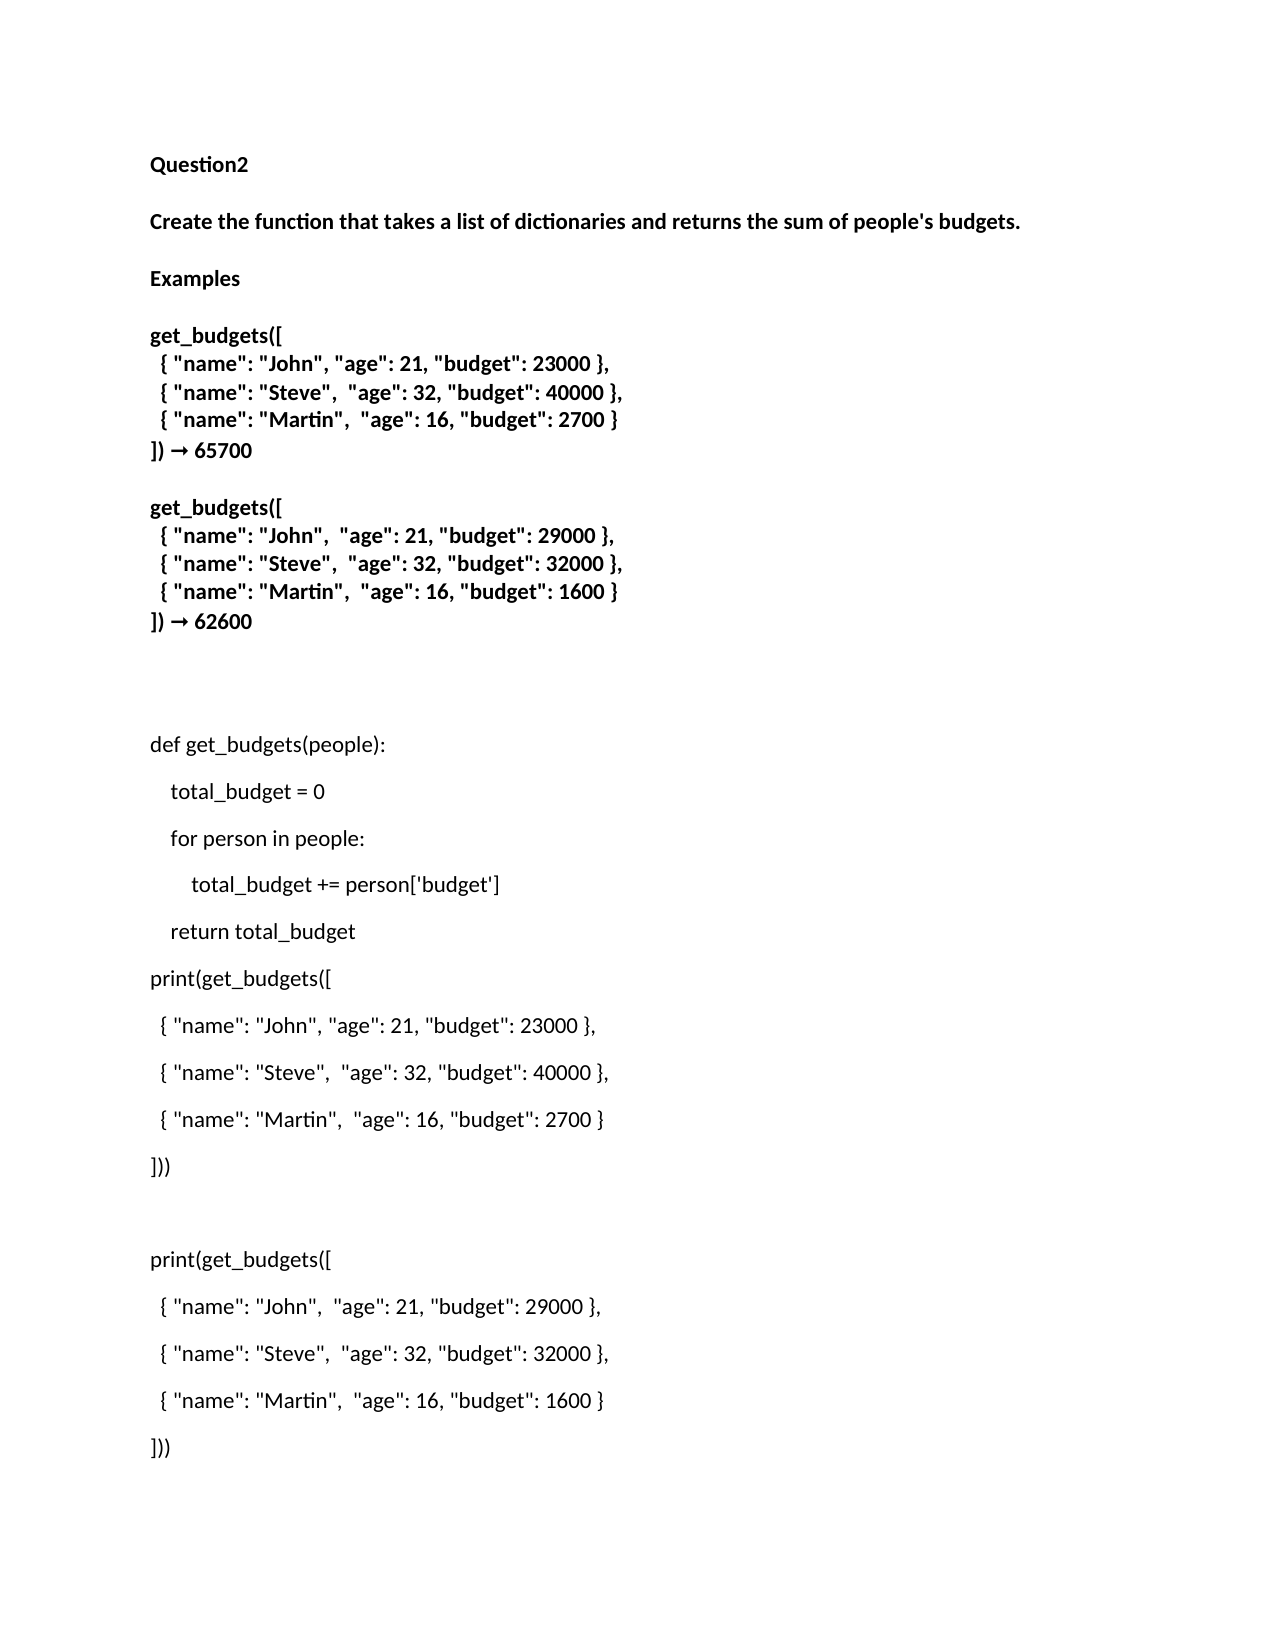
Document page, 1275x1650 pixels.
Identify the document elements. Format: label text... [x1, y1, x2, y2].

text { "name": "Steve", "age": 32, "budget": 32000 }, [150, 1339, 1125, 1367]
text print(get_budgets([ [150, 1246, 1125, 1274]
text { "name": "Martin", "age": 16, "budget": 1600 } [150, 577, 1125, 605]
text { "name": "John", "age": 21, "budget": 23000 }, [150, 349, 1125, 378]
text get_budgets([ [150, 322, 1125, 349]
text ])) [150, 1152, 1125, 1180]
text { "name": "John", "age": 21, "budget": 29000 }, [150, 1292, 1125, 1321]
text print(get_budgets([ [150, 964, 1125, 992]
text for person in people: [150, 824, 1125, 852]
text { "name": "Steve", "age": 32, "budget": 40000 }, [150, 1058, 1125, 1086]
text return total_budget [150, 917, 1125, 946]
text { "name": "Martin", "age": 16, "budget": 2700 } [150, 406, 1125, 434]
text Question2 [150, 150, 1125, 178]
text { "name": "John", "age": 21, "budget": 29000 }, [150, 521, 1125, 549]
text { "name": "John", "age": 21, "budget": 23000 }, [150, 1011, 1125, 1039]
text ])) [150, 1433, 1125, 1461]
text total_budget += person['budget'] [150, 871, 1125, 899]
text def get_budgets(people): [150, 730, 1125, 758]
text { "name": "Steve", "age": 32, "budget": 32000 }, [150, 549, 1125, 577]
text ]) ➞ 62600 [150, 605, 1125, 636]
text { "name": "Martin", "age": 16, "budget": 2700 } [150, 1105, 1125, 1133]
text total_budget = 0 [150, 777, 1125, 805]
text Create the function that takes a list of dictionaries and returns the sum of people's budgets. [150, 207, 1125, 235]
text get_budgets([ [150, 493, 1125, 521]
text { "name": "Steve", "age": 32, "budget": 40000 }, [150, 378, 1125, 406]
subtitle Examples [150, 264, 1125, 292]
text ]) ➞ 65700 [150, 434, 1125, 465]
text { "name": "Martin", "age": 16, "budget": 1600 } [150, 1386, 1125, 1414]
